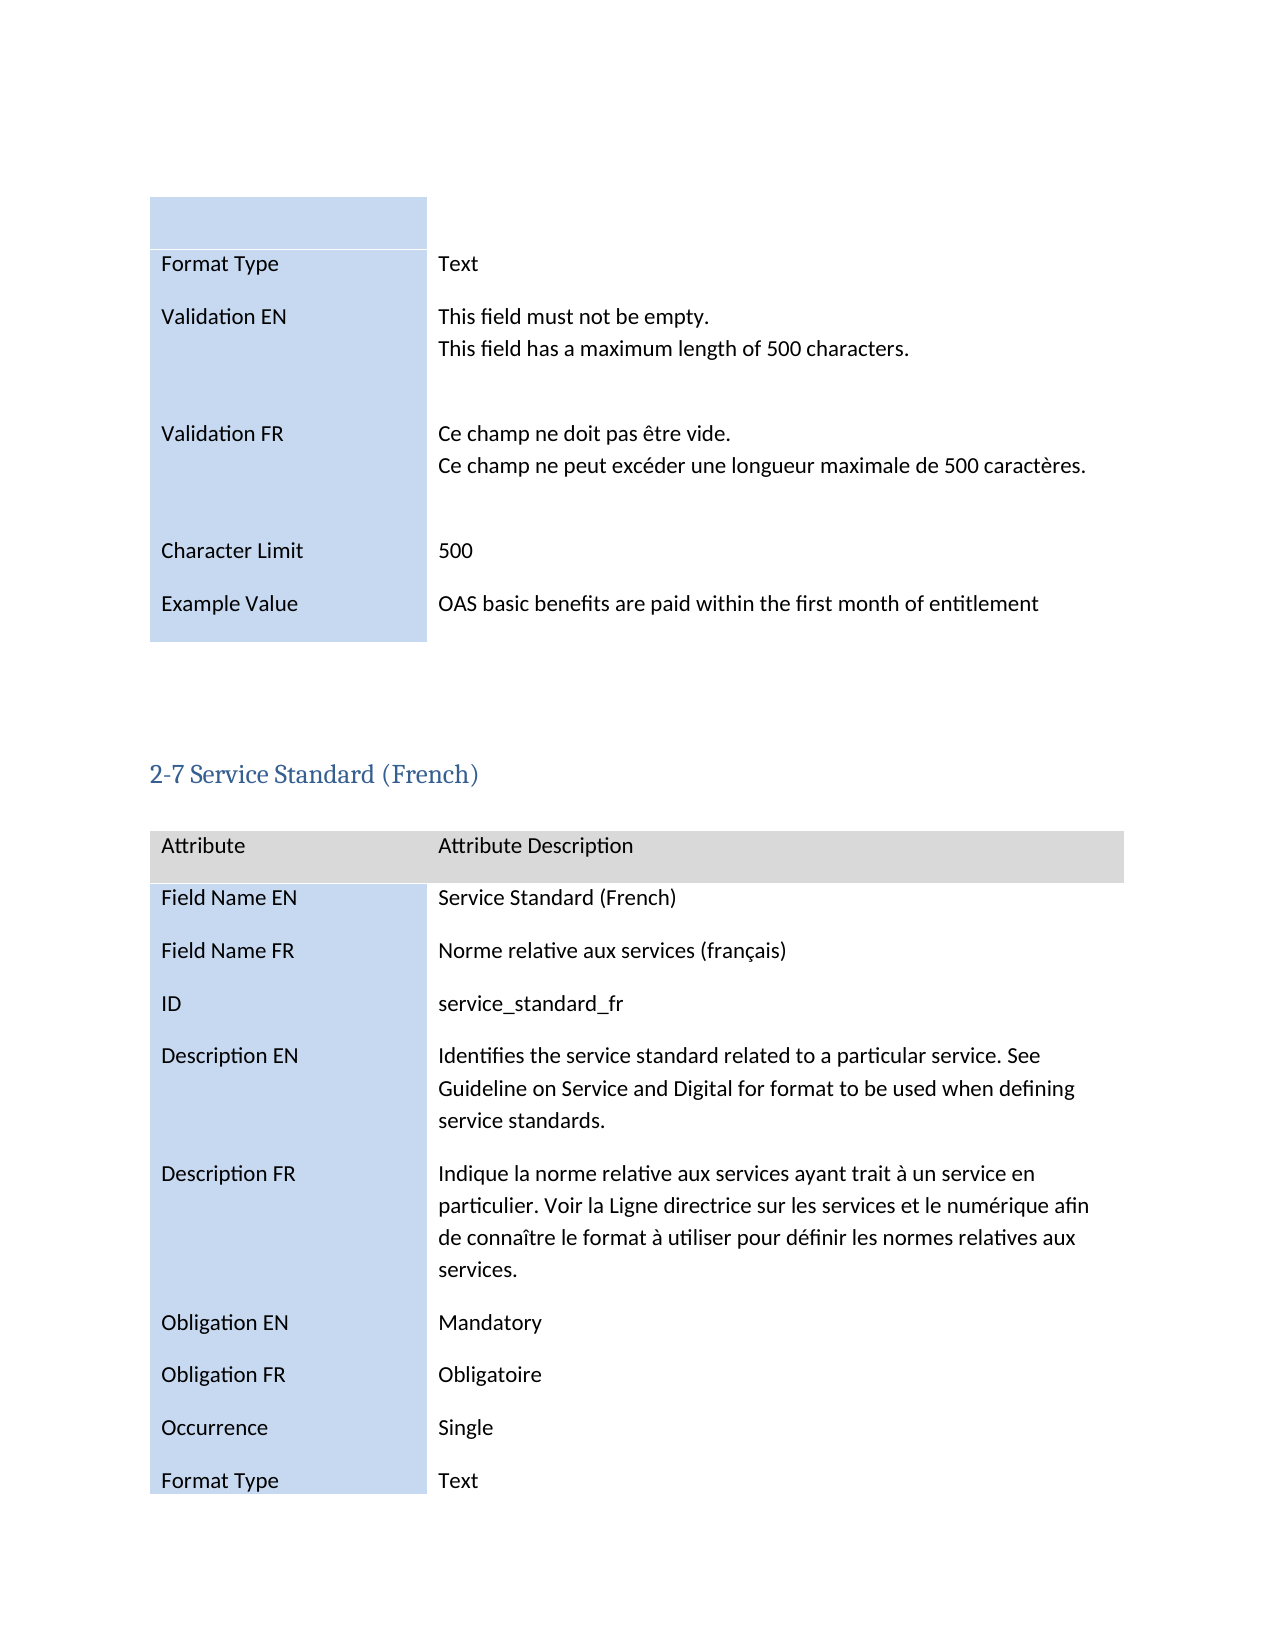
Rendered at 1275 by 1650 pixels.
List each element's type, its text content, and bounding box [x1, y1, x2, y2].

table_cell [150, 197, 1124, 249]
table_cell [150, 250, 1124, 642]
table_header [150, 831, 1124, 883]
subtitle 2-7 Service Standard (French) [150, 759, 1228, 826]
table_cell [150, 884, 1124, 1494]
